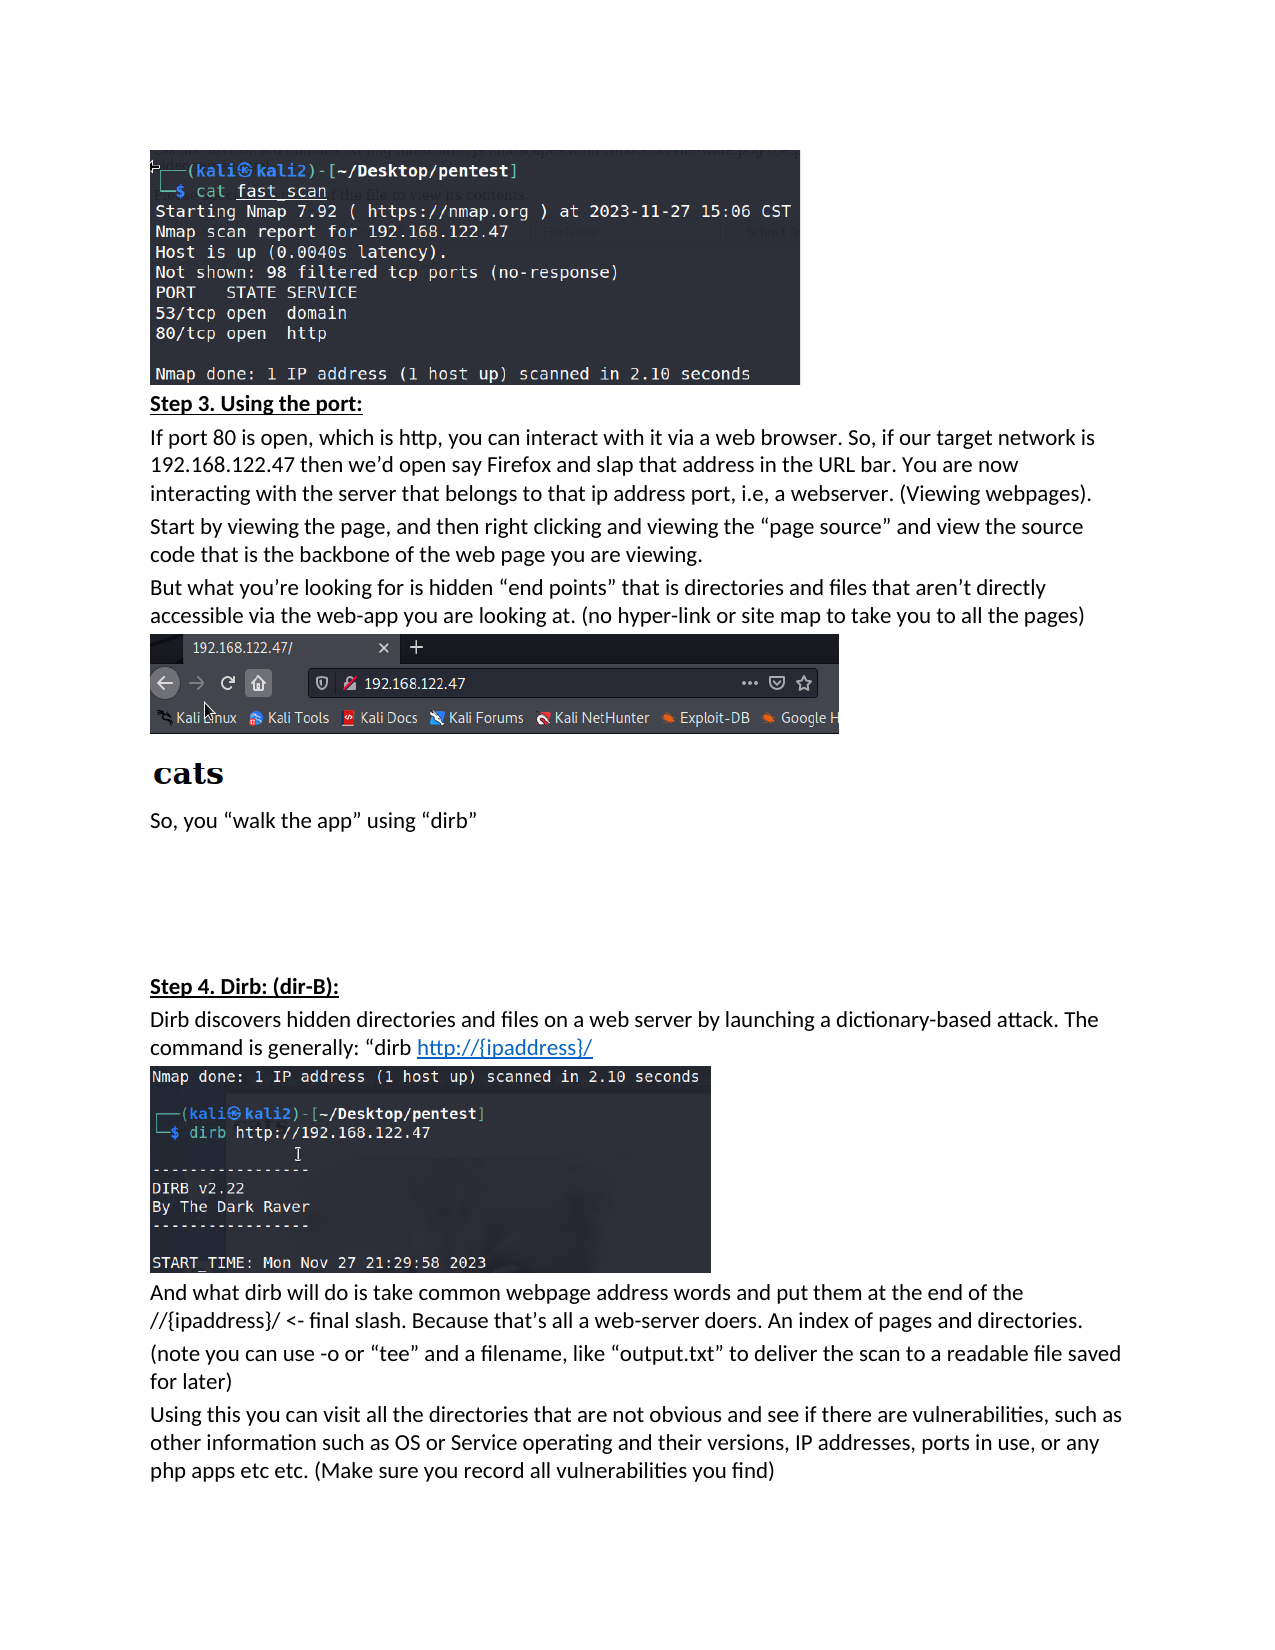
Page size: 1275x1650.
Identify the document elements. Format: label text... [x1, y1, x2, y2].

text But what you’re looking for is hidden “end points” that is directories and files that aren’t directly accessible via the web-app you are looking at. (no hyper-link or site map to take you to all the pages) [150, 573, 1125, 629]
text Step 3. Using the port: [150, 389, 1125, 417]
picture [150, 150, 800, 385]
text Dirb discovers hidden directories and files on a web server by launching a dictionary-based attack. The command is generally: “dirb http://{ipaddress}/ [150, 1005, 1125, 1061]
text If port 80 is open, which is http, you can interact with it via a web browser. So, if our target network is 192.168.122.47 then we’d open say Firefox and slap that address in the URL bar. You are now interacting with the server that belongs to that ip address port, i.e, a webserver. (Viewing webpages). [150, 423, 1125, 507]
text Step 4. Dirb: (dir-B): [150, 972, 1125, 1000]
text And what dirb will do is take common webpage address words and put them at the end of the //{ipaddress}/ <- final slash. Because that’s all a web-server doers. An index of pages and directories. [150, 1278, 1125, 1334]
picture [150, 1066, 711, 1273]
text (note you can use -o or “tee” and a filename, like “output.txt” to deliver the scan to a readable file saved for later) [150, 1339, 1125, 1395]
text So, you “walk the app” using “dirb” [150, 807, 1125, 834]
text Using this you can visit all the directories that are not obvious and see if there are vulnerabilities, such as other information such as OS or Service operating and their versions, IP addresses, ports in use, or any php apps etc etc. (Make sure you record all vulnerabilities you find) [150, 1400, 1125, 1484]
picture [150, 634, 839, 802]
text Start by viewing the page, and then right clicking and viewing the “page source” and view the source code that is the backbone of the web page you are viewing. [150, 512, 1125, 568]
